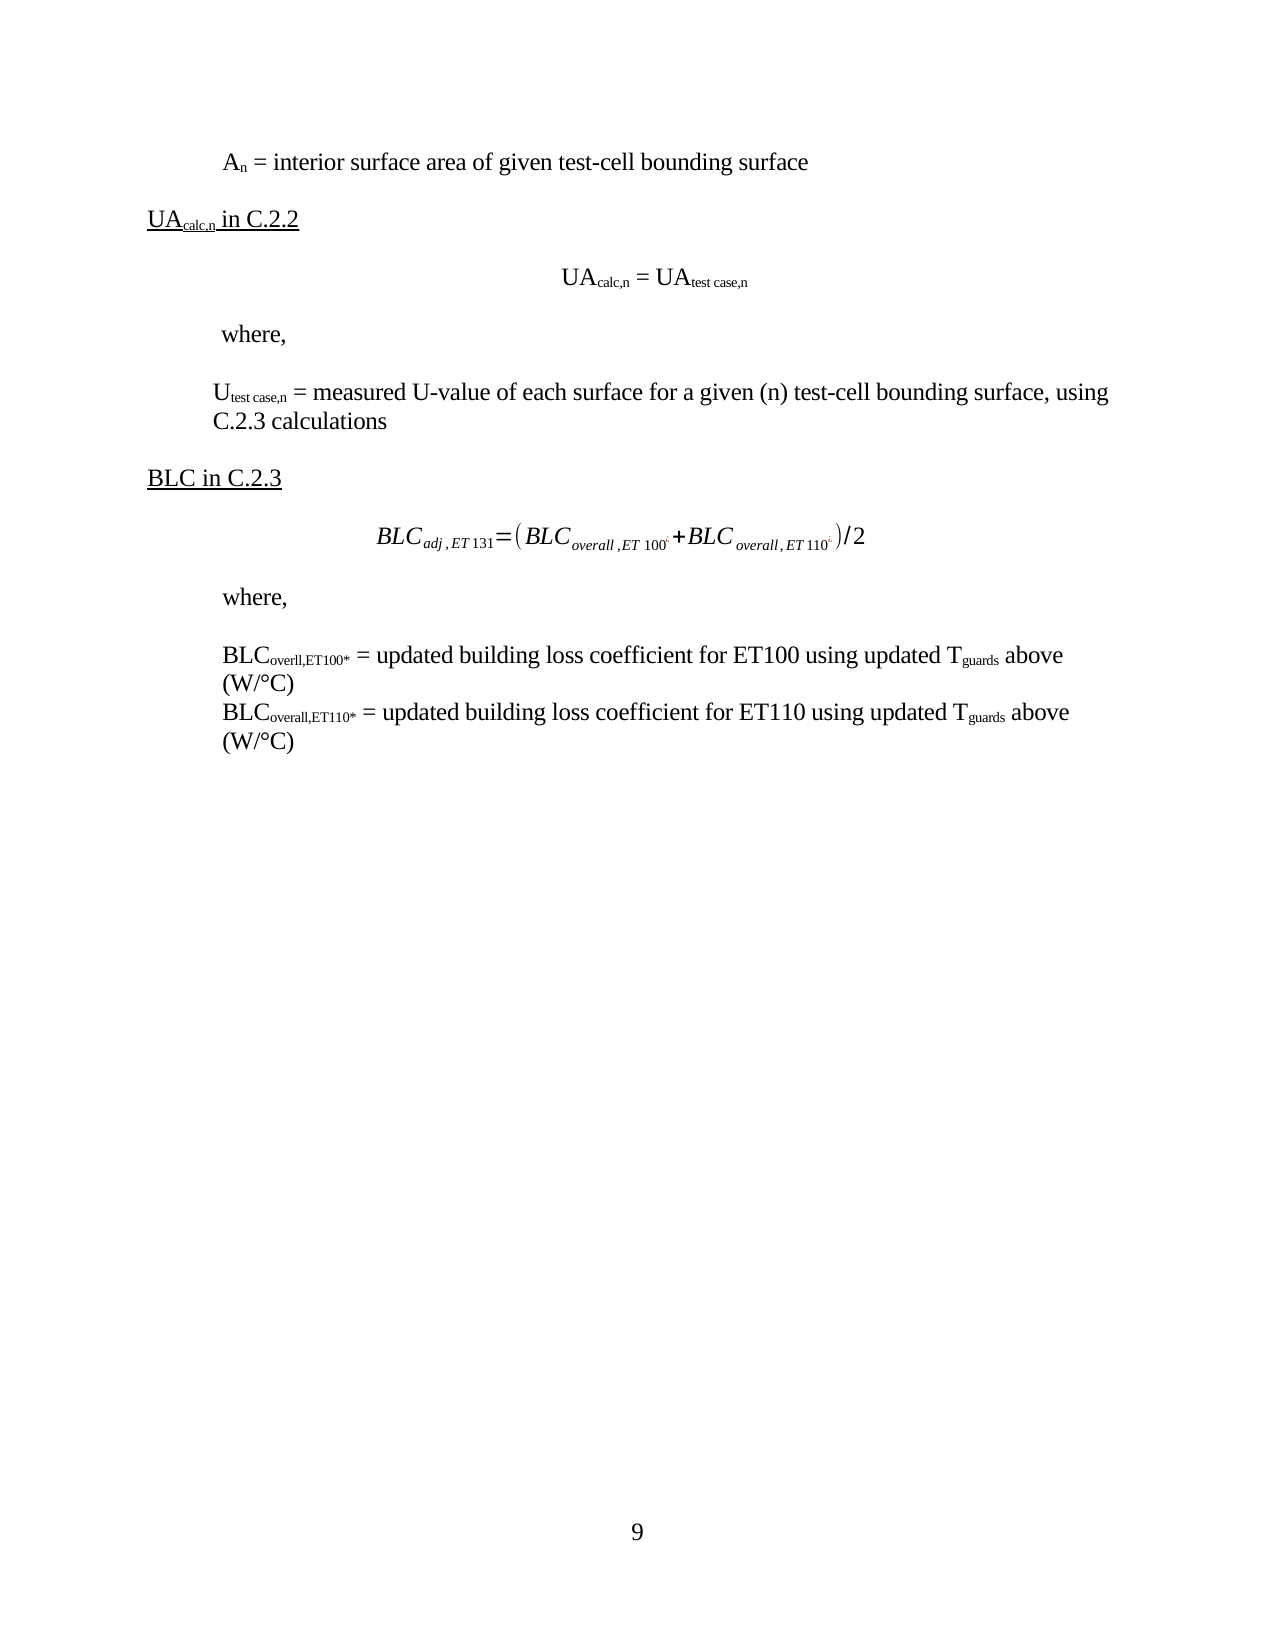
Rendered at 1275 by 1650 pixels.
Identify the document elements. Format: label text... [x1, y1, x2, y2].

text BLCoverll,ET100* = updated building loss coefficient for ET100 using updated Tguards above (W/°C) [222, 640, 1128, 697]
text where, [147, 582, 1128, 611]
text An = interior surface area of given test-cell bounding surface [222, 147, 1128, 176]
text BLC in C.2.3 [147, 463, 1128, 492]
text where, [221, 319, 1128, 348]
text BLCoverall,ET110* = updated building loss coefficient for ET110 using updated Tguards above (W/°C) [222, 697, 1128, 755]
text UAcalc,n in C.2.2 [147, 204, 1128, 233]
text UAcalc,n = UAtest case,n [221, 262, 1128, 291]
text Utest case,n = measured U-value of each surface for a given (n) test-cell bounding surface, using C.2.3 calculations [213, 377, 1128, 434]
